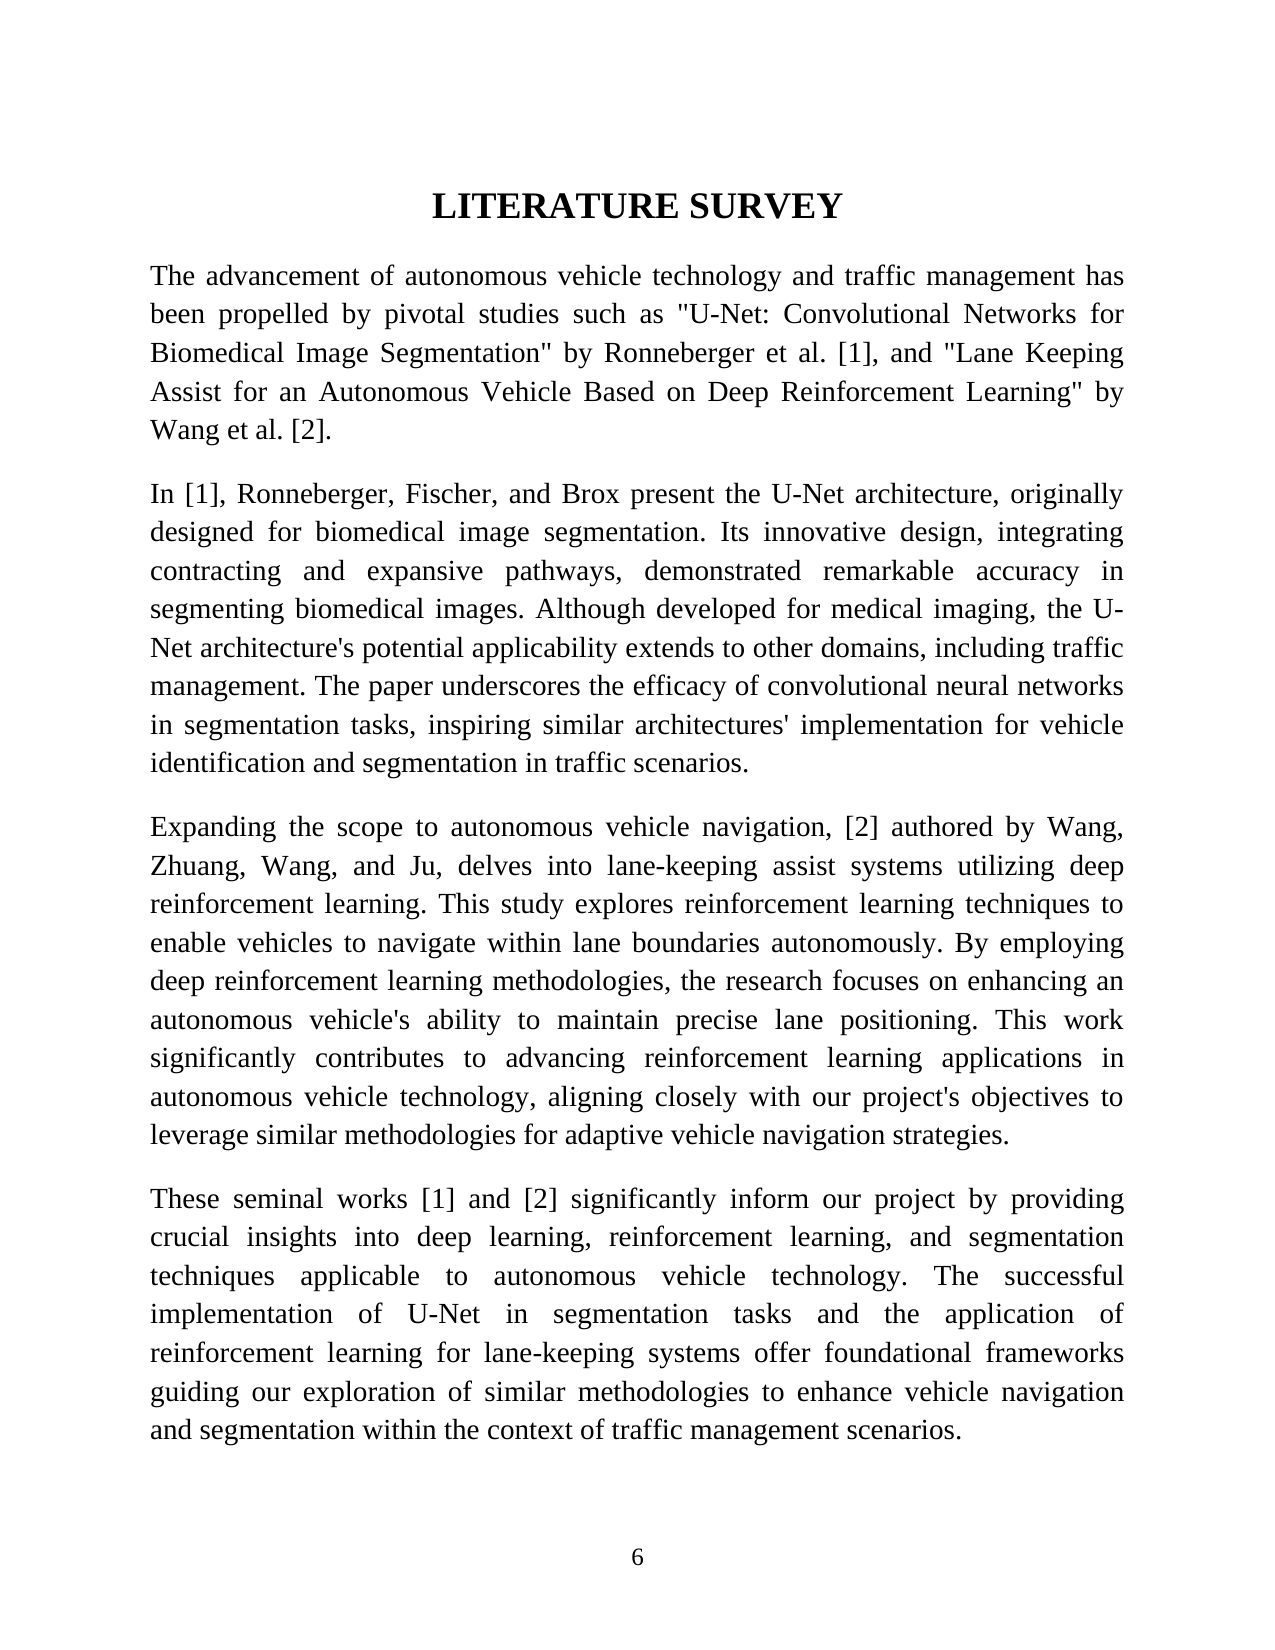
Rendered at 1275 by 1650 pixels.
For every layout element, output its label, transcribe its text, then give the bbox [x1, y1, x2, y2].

text Expanding the scope to autonomous vehicle navigation, [2] authored by Wang, Zhuang, Wang, and Ju, delves into lane-keeping assist systems utilizing deep reinforcement learning. This study explores reinforcement learning techniques to enable vehicles to navigate within lane boundaries autonomously. By employing deep reinforcement learning methodologies, the research focuses on enhancing an autonomous vehicle's ability to maintain precise lane positioning. This work significantly contributes to advancing reinforcement learning applications in autonomous vehicle technology, aligning closely with our project's objectives to leverage similar methodologies for adaptive vehicle navigation strategies. [150, 809, 1125, 1151]
text The advancement of autonomous vehicle technology and traffic management has been propelled by pivotal studies such as "U-Net: Convolutional Networks for Biomedical Image Segmentation" by Ronneberger et al. [1], and "Lane Keeping Assist for an Autonomous Vehicle Based on Deep Reinforcement Learning" by Wang et al. [2]. [150, 258, 1125, 446]
text In [1], Ronneberger, Fischer, and Brox present the U-Net architecture, originally designed for biomedical image segmentation. Its innovative design, integrating contracting and expansive pathways, demonstrated remarkable accuracy in segmenting biomedical images. Although developed for medical imaging, the U-Net architecture's potential applicability extends to other domains, including traffic management. The paper underscores the efficacy of convolutional neural networks in segmentation tasks, inspiring similar architectures' implementation for vehicle identification and segmentation in traffic scenarios. [150, 476, 1125, 779]
text These seminal works [1] and [2] significantly inform our project by providing crucial insights into deep learning, reinforcement learning, and segmentation techniques applicable to autonomous vehicle technology. The successful implementation of U-Net in segmentation tasks and the application of reinforcement learning for lane-keeping systems offer foundational frameworks guiding our exploration of similar methodologies to enhance vehicle navigation and segmentation within the context of traffic management scenarios. [150, 1181, 1125, 1446]
text LITERATURE SURVEY [150, 183, 1125, 227]
